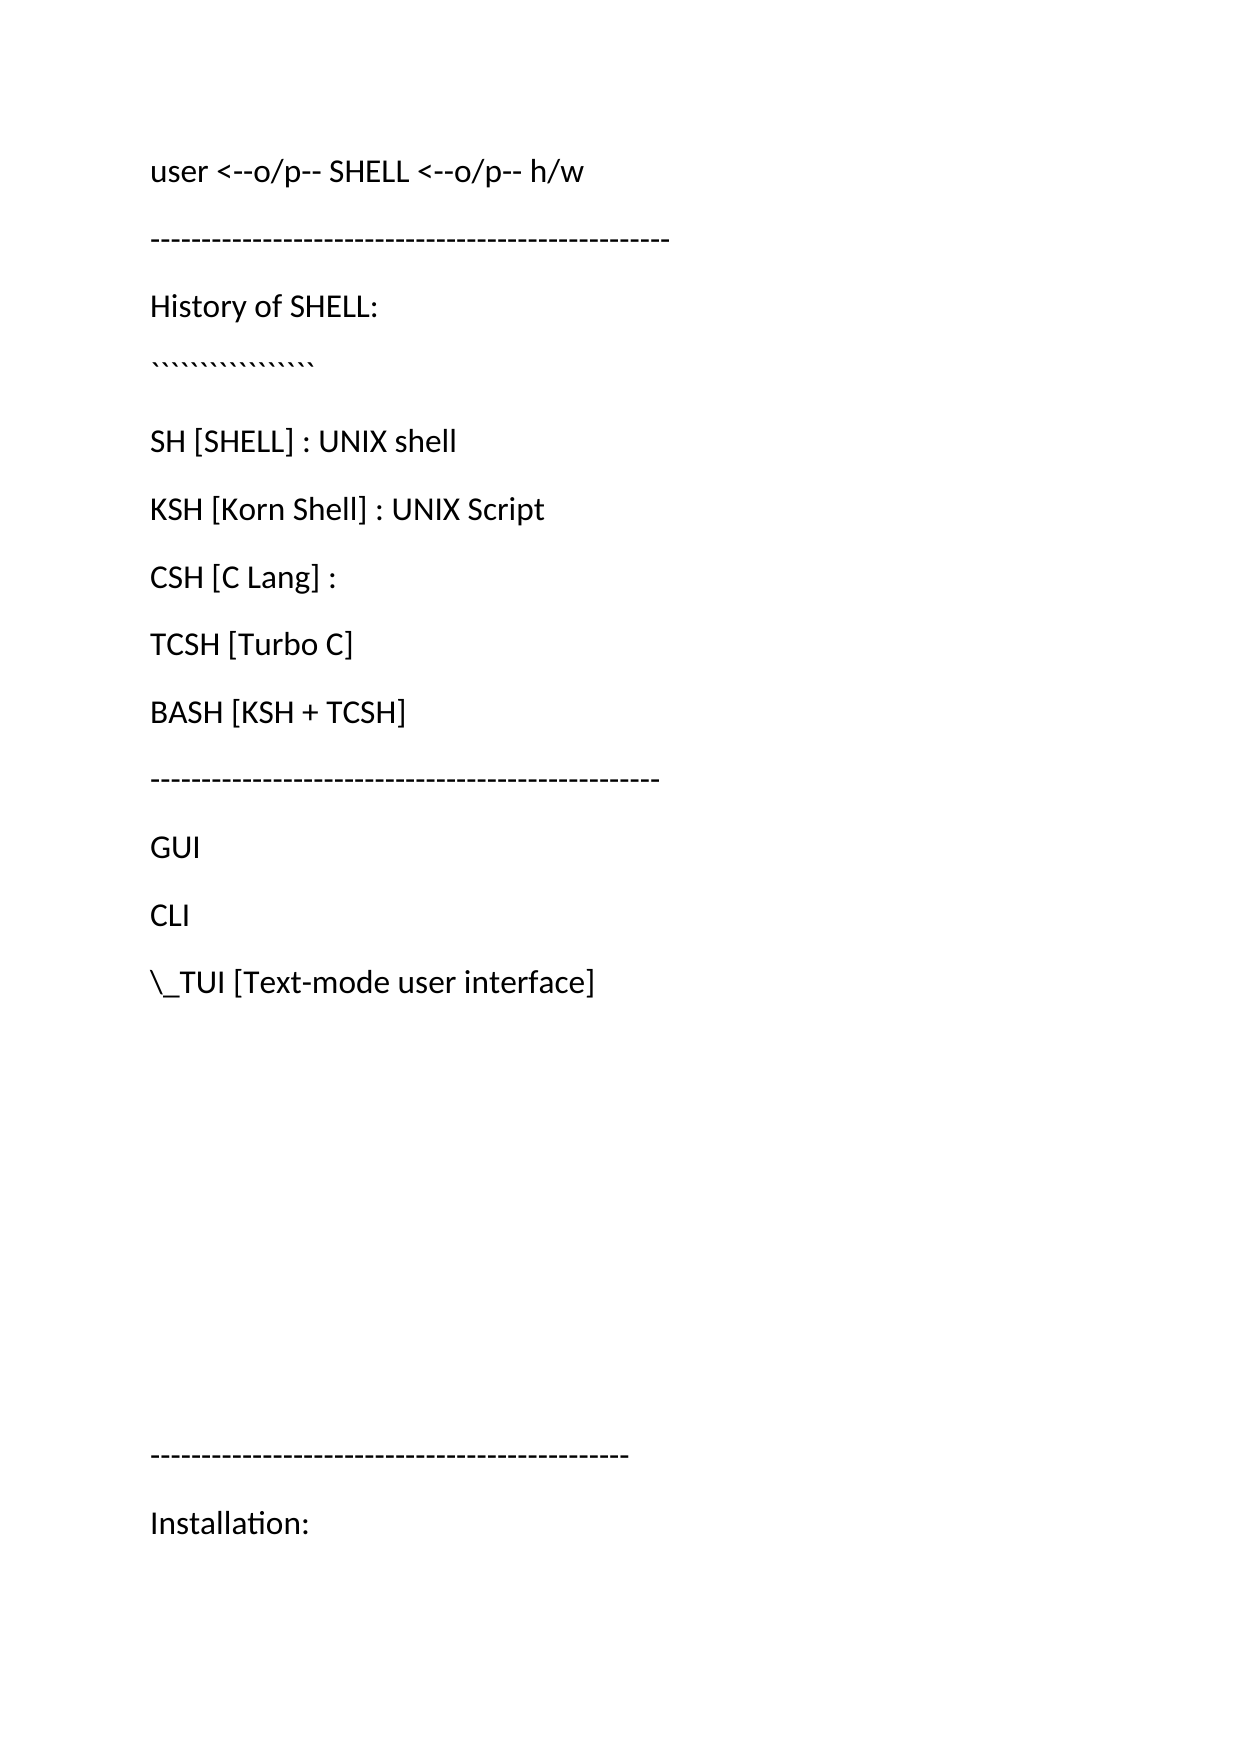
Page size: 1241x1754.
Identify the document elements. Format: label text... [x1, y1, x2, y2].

text BASH [KSH + TCSH] [150, 691, 1090, 732]
text ----------------------------------------------- [150, 1434, 1090, 1475]
text CLI [150, 894, 1090, 934]
text ````````````````` [150, 353, 1090, 393]
text SH [SHELL] : UNIX shell [150, 420, 1090, 461]
text Installation: [150, 1502, 1090, 1543]
text -------------------------------------------------- [150, 758, 1090, 799]
text History of SHELL: [150, 285, 1090, 326]
text --------------------------------------------------- [150, 218, 1090, 258]
text \_TUI [Text-mode user interface] [150, 961, 1090, 1002]
text GUI [150, 826, 1090, 867]
text CSH [C Lang] : [150, 556, 1090, 596]
text KSH [Korn Shell] : UNIX Script [150, 488, 1090, 529]
text user <--o/p-- SHELL <--o/p-- h/w [150, 150, 1090, 191]
text TCSH [Turbo C] [150, 623, 1090, 664]
